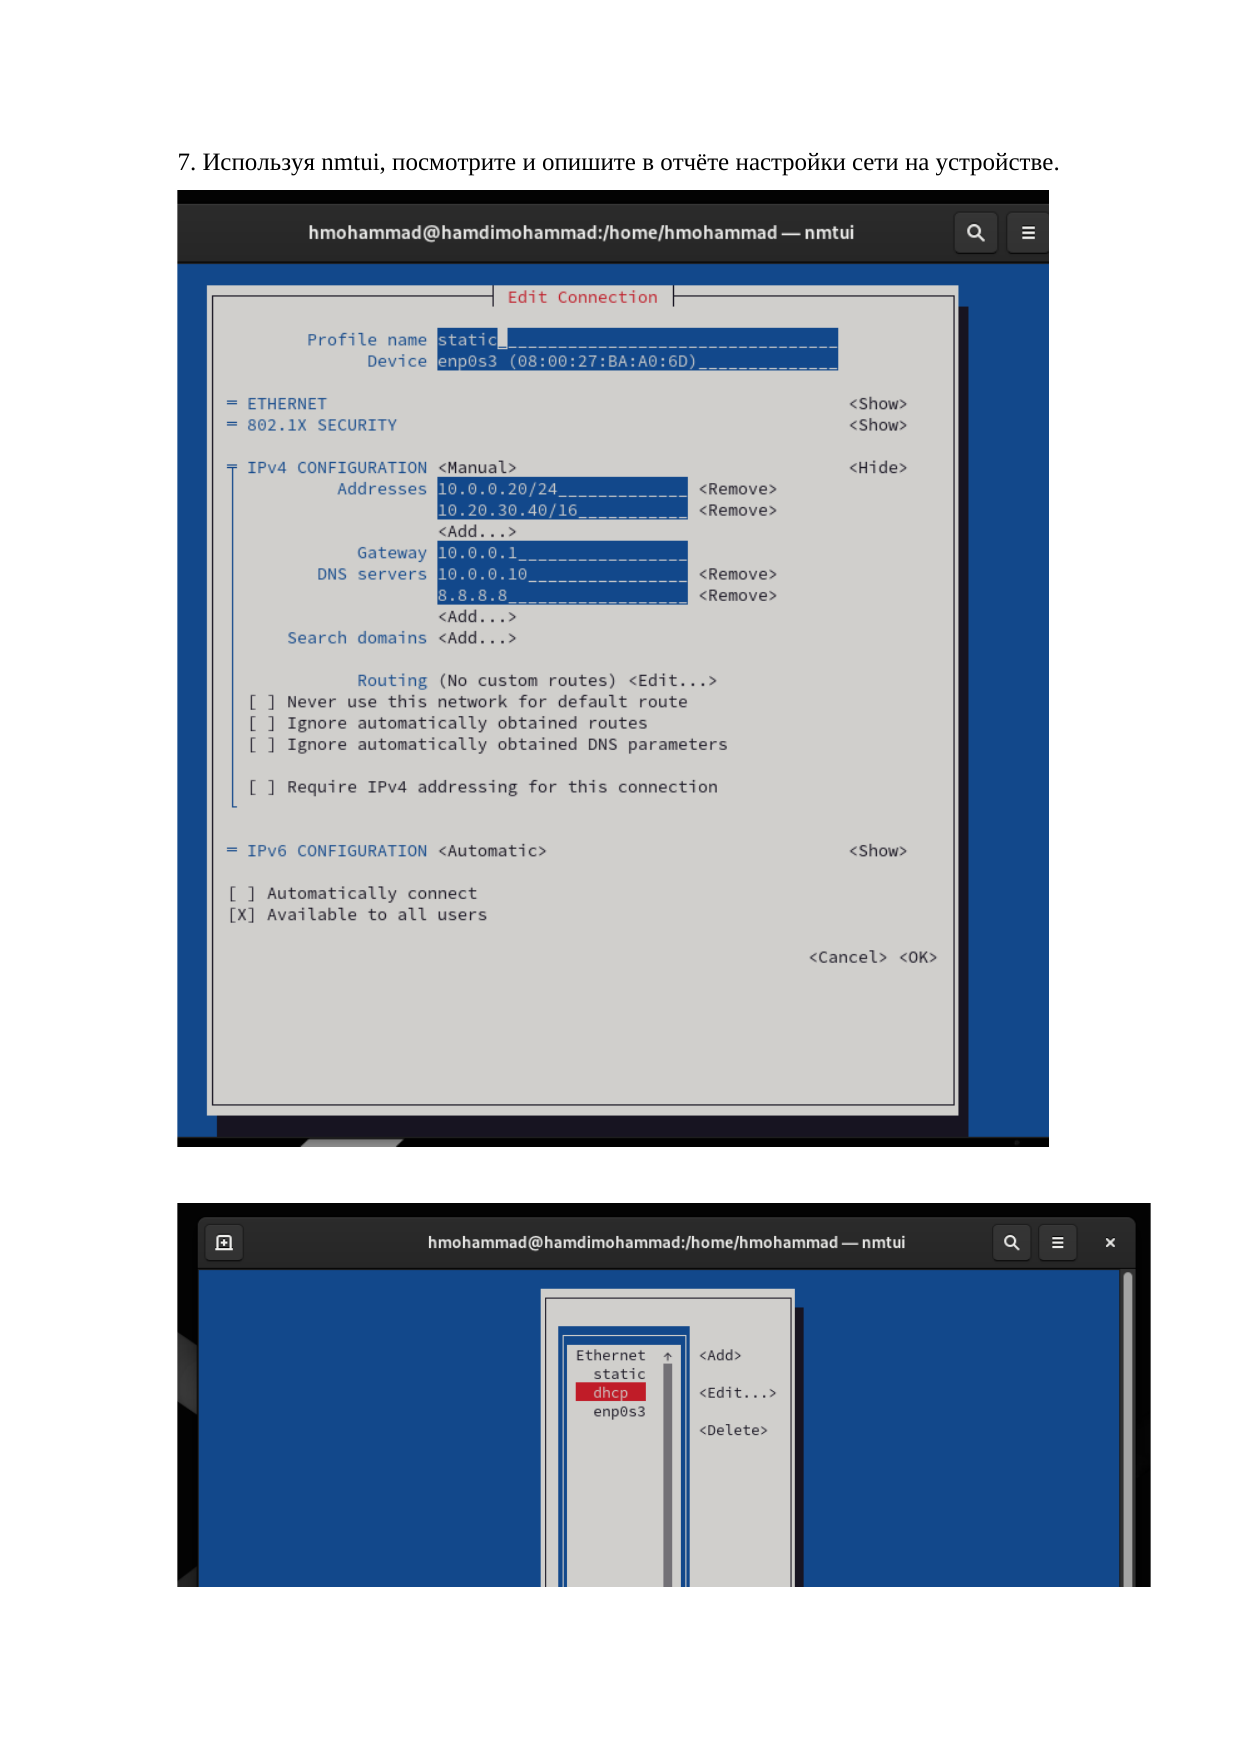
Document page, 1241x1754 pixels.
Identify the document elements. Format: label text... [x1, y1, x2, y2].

picture [177, 1203, 1151, 1587]
picture [177, 190, 1049, 1147]
text 7. Используя nmtui, посмотрите и опишите в отчёте настройки сети на устройстве. [177, 147, 1152, 176]
